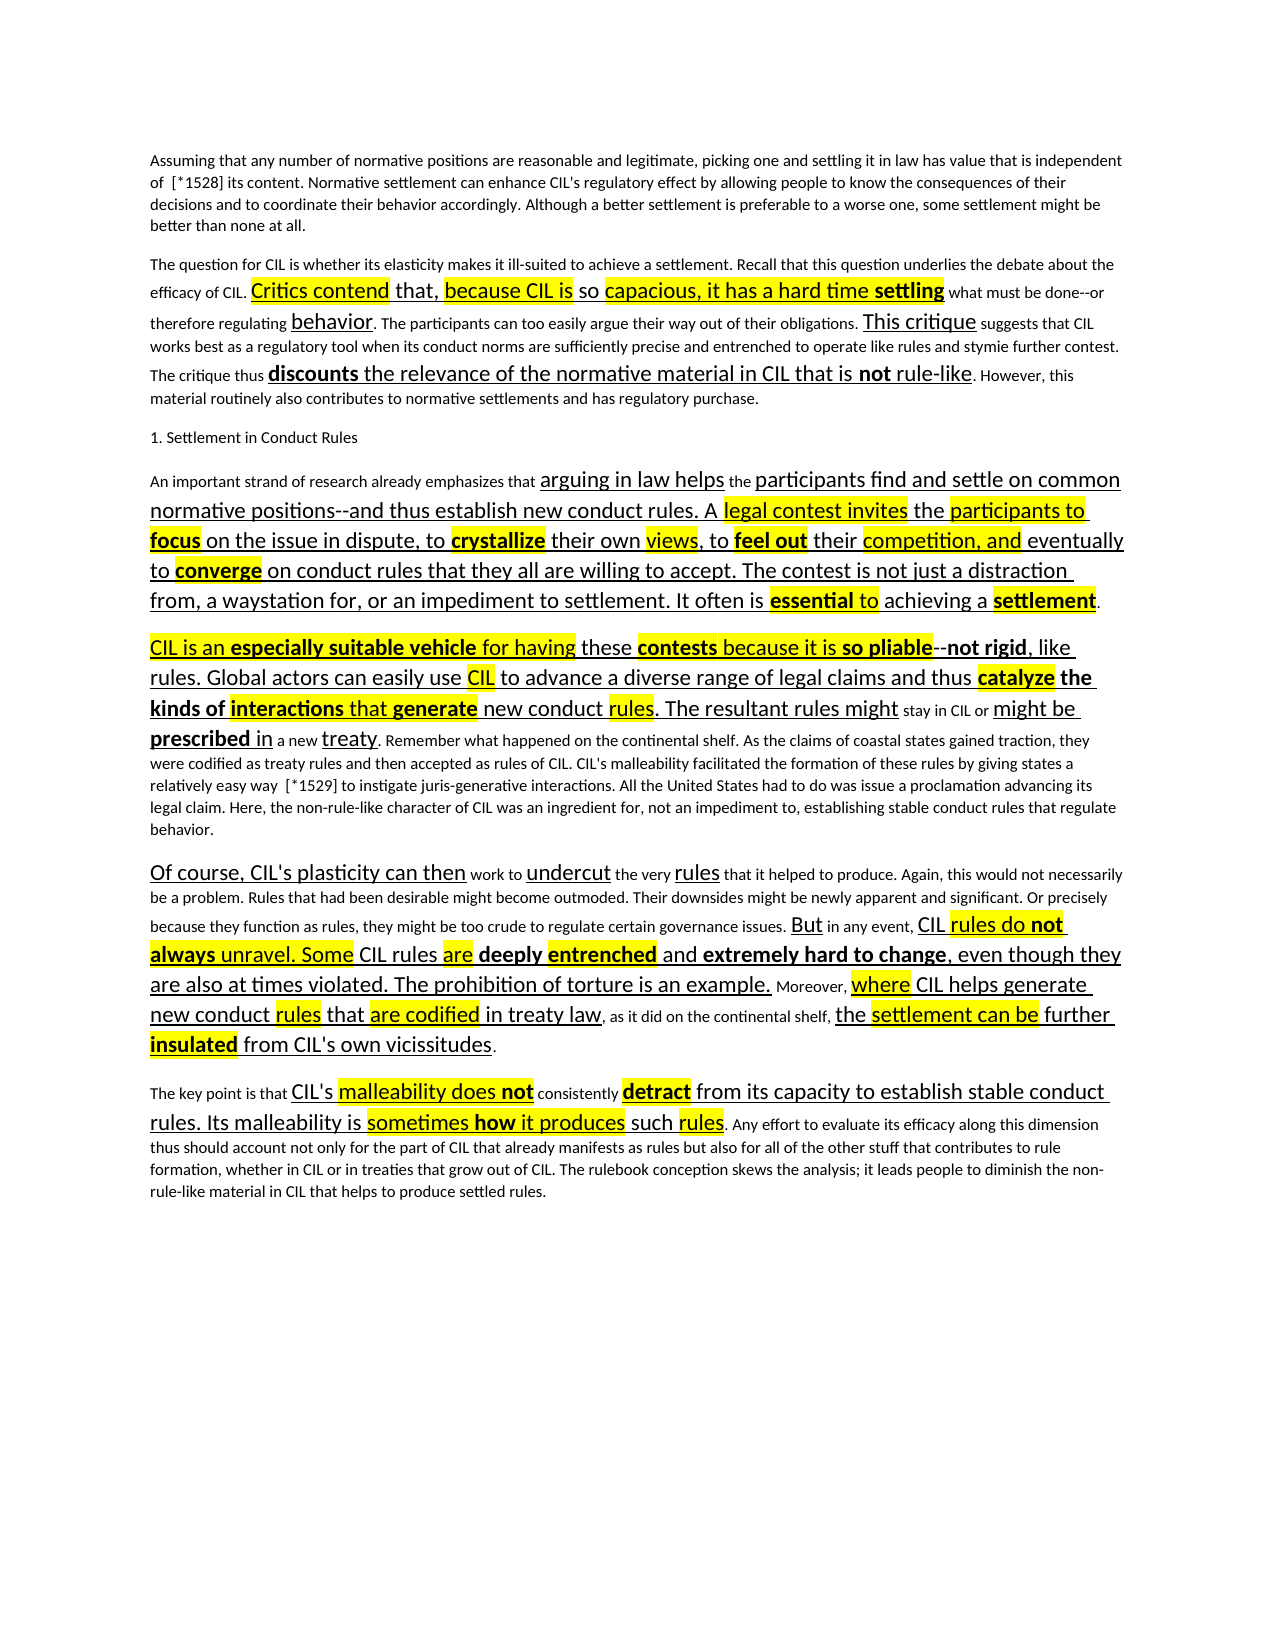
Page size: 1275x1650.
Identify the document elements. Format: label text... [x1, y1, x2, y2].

text The question for CIL is whether its elasticity makes it ill-suited to achieve a settlement. Recall that this question underlies the debate about the efficacy of CIL. Critics contend that, because CIL is so capacious, it has a hard time settling what must be done--or therefore regulating behavior. The participants can too easily argue their way out of their obligations. This critique suggests that CIL works best as a regulatory tool when its conduct norms are sufficiently precise and entrenched to operate like rules and stymie further contest. The critique thus discounts the relevance of the normative material in CIL that is not rule-like. However, this material routinely also contributes to normative settlements and has regulatory purchase. [150, 254, 1125, 409]
text CIL is an especially suitable vehicle for having these contests because it is so pliable--not rigid, like rules. Global actors can easily use CIL to advance a diverse range of legal claims and thus catalyze the kinds of interactions that generate new conduct rules. The resultant rules might stay in CIL or might be prescribed in a new treaty. Remember what happened on the continental shelf. As the claims of coastal states gained traction, they were codified as treaty rules and then accepted as rules of CIL. CIL's malleability facilitated the formation of these rules by giving states a relatively easy way [*1529] to instigate juris-generative interactions. All the United States had to do was issue a proclamation advancing its legal claim. Here, the non-rule-like character of CIL was an ingredient for, not an impediment to, establishing stable conduct rules that regulate behavior. [150, 633, 1125, 839]
text 1. Settlement in Conduct Rules [150, 427, 1125, 447]
text Of course, CIL's plasticity can then work to undercut the very rules that it helped to produce. Again, this would not necessarily be a problem. Rules that had been desirable might become outmoded. Their downsides might be newly apparent and significant. Or precisely because they function as rules, they might be too crude to regulate certain governance issues. But in any event, CIL rules do not always unravel. Some CIL rules are deeply entrenched and extremely hard to change, even though they are also at times violated. The prohibition of torture is an example. Moreover, where CIL helps generate new conduct rules that are codified in treaty law, as it did on the continental shelf, the settlement can be further insulated from CIL's own vicissitudes. [150, 858, 1125, 1059]
text Assuming that any number of normative positions are reasonable and legitimate, picking one and settling it in law has value that is independent of [*1528] its content. Normative settlement can enhance CIL's regulatory effect by allowing people to know the consequences of their decisions and to coordinate their behavior accordingly. Although a better settlement is preferable to a worse one, some settlement might be better than none at all. [150, 150, 1125, 236]
text An important strand of research already emphasizes that arguing in law helps the participants find and settle on common normative positions--and thus establish new conduct rules. A legal contest invites the participants to focus on the issue in dispute, to crystallize their own views, to feel out their competition, and eventually to converge on conduct rules that they all are willing to accept. The contest is not just a distraction from, a waystation for, or an impediment to settlement. It often is essential to achieving a settlement. [150, 466, 1125, 614]
text The key point is that CIL's malleability does not consistently detract from its capacity to establish stable conduct rules. Its malleability is sometimes how it produces such rules. Any effort to evaluate its efficacy along this dimension thus should account not only for the part of CIL that already manifests as rules but also for all of the other stuff that contributes to rule formation, whether in CIL or in treaties that grow out of CIL. The rulebook conception skews the analysis; it leads people to diminish the non-rule-like material in CIL that helps to produce settled rules. [150, 1077, 1125, 1201]
